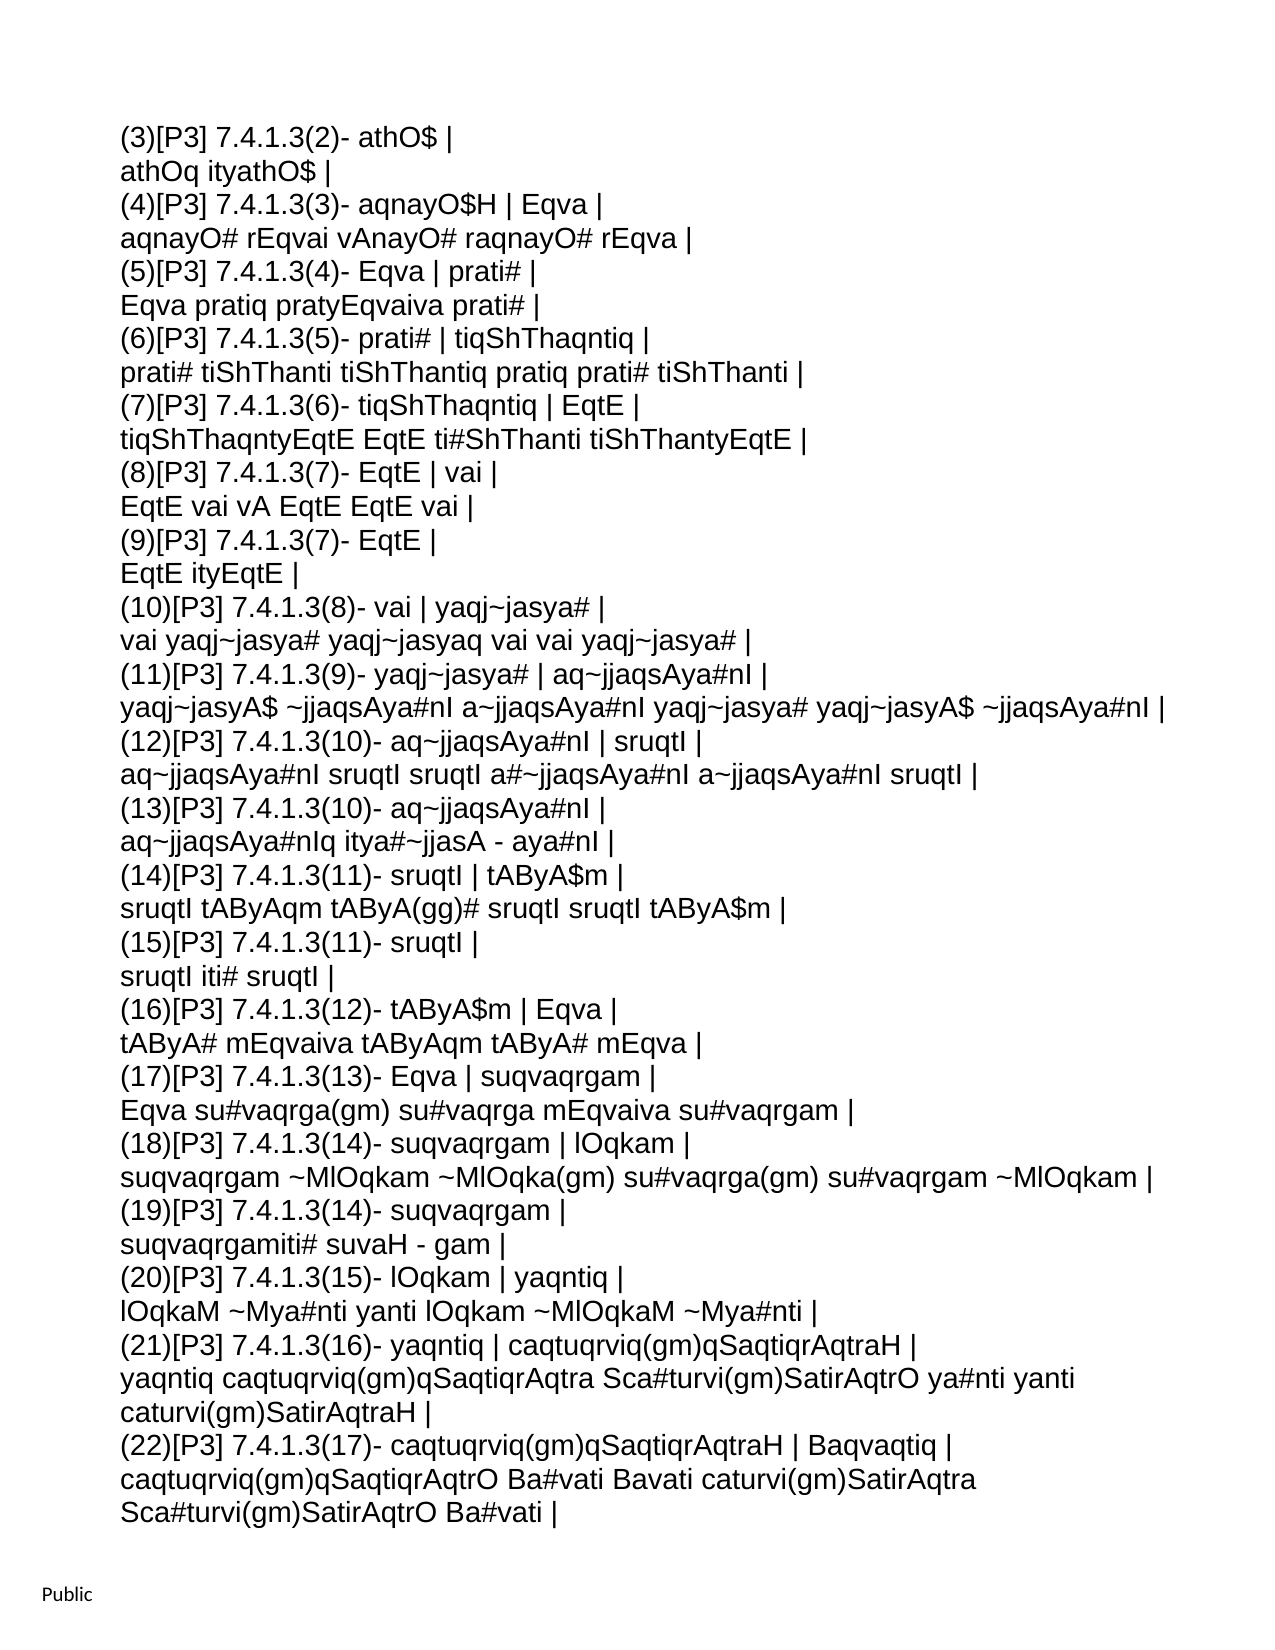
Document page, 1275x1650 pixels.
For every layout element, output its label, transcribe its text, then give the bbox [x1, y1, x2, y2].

text (9)[P3] 7.4.1.3(7)- EqtE | [120, 522, 1200, 556]
text (13)[P3] 7.4.1.3(10)- aq~jjaqsAya#nI | [120, 791, 1200, 824]
text sruqtI iti# sruqtI | [120, 958, 1200, 992]
text (3)[P3] 7.4.1.3(2)- athO$ | [120, 120, 1200, 153]
text (4)[P3] 7.4.1.3(3)- aqnayO$H | Eqva | [120, 187, 1200, 221]
text (21)[P3] 7.4.1.3(16)- yaqntiq | caqtuqrviq(gm)qSaqtiqrAqtraH | [120, 1327, 1200, 1361]
text (15)[P3] 7.4.1.3(11)- sruqtI | [120, 925, 1200, 958]
text (20)[P3] 7.4.1.3(15)- lOqkam | yaqntiq | [120, 1260, 1200, 1294]
text EqtE vai vA EqtE EqtE vai | [120, 489, 1200, 522]
text tiqShThaqntyEqtE EqtE ti#ShThanti tiShThantyEqtE | [120, 422, 1200, 455]
text (11)[P3] 7.4.1.3(9)- yaqj~jasya# | aq~jjaqsAya#nI | [120, 657, 1200, 690]
text sruqtI tAByAqm tAByA(gg)# sruqtI sruqtI tAByA$m | [120, 891, 1200, 925]
text (10)[P3] 7.4.1.3(8)- vai | yaqj~jasya# | [120, 589, 1200, 623]
text (8)[P3] 7.4.1.3(7)- EqtE | vai | [120, 455, 1200, 489]
text EqtE ityEqtE | [120, 556, 1200, 589]
text (12)[P3] 7.4.1.3(10)- aq~jjaqsAya#nI | sruqtI | [120, 724, 1200, 757]
text lOqkaM ~Mya#nti yanti lOqkam ~MlOqkaM ~Mya#nti | [120, 1294, 1200, 1327]
text caqtuqrviq(gm)qSaqtiqrAqtrO Ba#vati Bavati caturvi(gm)SatirAqtra Sca#turvi(gm)SatirAqtrO Ba#vati | [120, 1462, 1200, 1529]
text (5)[P3] 7.4.1.3(4)- Eqva | prati# | [120, 254, 1200, 288]
text aq~jjaqsAya#nI sruqtI sruqtI a#~jjaqsAya#nI a~jjaqsAya#nI sruqtI | [120, 757, 1200, 791]
text aqnayO# rEqvai vAnayO# raqnayO# rEqva | [120, 221, 1200, 254]
text prati# tiShThanti tiShThantiq pratiq prati# tiShThanti | [120, 355, 1200, 388]
text (17)[P3] 7.4.1.3(13)- Eqva | suqvaqrgam | [120, 1059, 1200, 1093]
text (16)[P3] 7.4.1.3(12)- tAByA$m | Eqva | [120, 992, 1200, 1026]
text (14)[P3] 7.4.1.3(11)- sruqtI | tAByA$m | [120, 858, 1200, 891]
text tAByA# mEqvaiva tAByAqm tAByA# mEqva | [120, 1026, 1200, 1059]
text athOq ityathO$ | [120, 153, 1200, 187]
text (6)[P3] 7.4.1.3(5)- prati# | tiqShThaqntiq | [120, 321, 1200, 355]
text (18)[P3] 7.4.1.3(14)- suqvaqrgam | lOqkam | [120, 1126, 1200, 1160]
text (7)[P3] 7.4.1.3(6)- tiqShThaqntiq | EqtE | [120, 388, 1200, 422]
text (19)[P3] 7.4.1.3(14)- suqvaqrgam | [120, 1193, 1200, 1227]
text vai yaqj~jasya# yaqj~jasyaq vai vai yaqj~jasya# | [120, 623, 1200, 657]
text Eqva su#vaqrga(gm) su#vaqrga mEqvaiva su#vaqrgam | [120, 1093, 1200, 1126]
text aq~jjaqsAya#nIq itya#~jjasA - aya#nI | [120, 824, 1200, 858]
text suqvaqrgamiti# suvaH - gam | [120, 1227, 1200, 1260]
text yaqntiq caqtuqrviq(gm)qSaqtiqrAqtra Sca#turvi(gm)SatirAqtrO ya#nti yanti caturvi(gm)SatirAqtraH | [120, 1361, 1200, 1428]
text Eqva pratiq pratyEqvaiva prati# | [120, 288, 1200, 321]
text (22)[P3] 7.4.1.3(17)- caqtuqrviq(gm)qSaqtiqrAqtraH | Baqvaqtiq | [120, 1428, 1200, 1462]
text suqvaqrgam ~MlOqkam ~MlOqka(gm) su#vaqrga(gm) su#vaqrgam ~MlOqkam | [120, 1160, 1200, 1193]
text yaqj~jasyA$ ~jjaqsAya#nI a~jjaqsAya#nI yaqj~jasya# yaqj~jasyA$ ~jjaqsAya#nI | [120, 690, 1200, 724]
